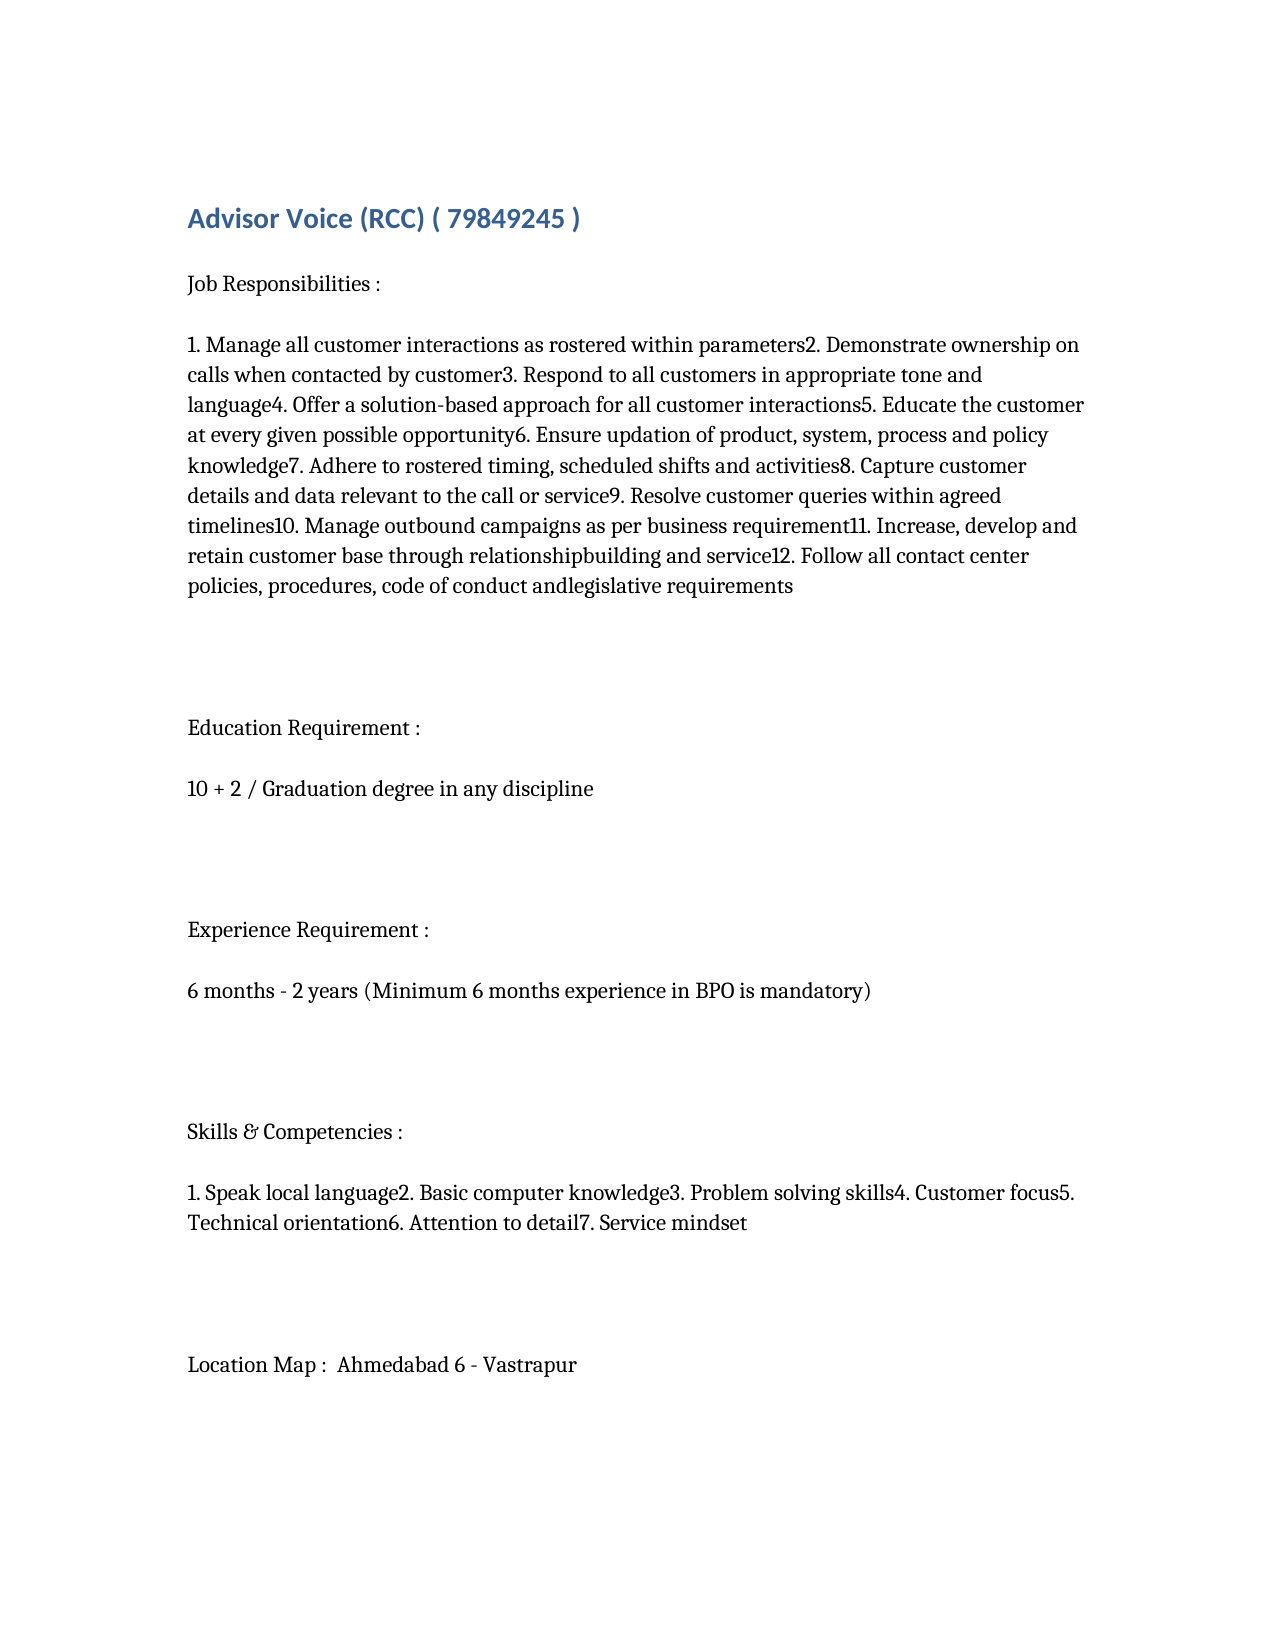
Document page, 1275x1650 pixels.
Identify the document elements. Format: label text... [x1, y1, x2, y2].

text Education Requirement : 10 + 2 / Graduation degree in any discipline [187, 685, 1087, 862]
subtitle Advisor Voice (RCC) ( 79849245 ) [187, 200, 1087, 236]
text Job Responsibilities : 1. Manage all customer interactions as rostered within parameters2. Demonstrate ownership on calls when contacted by customer3. Respond to all customers in appropriate tone and language4. Offer a solution-based approach for all customer interactions5. Educate the customer at every given possible opportunity6. Ensure updation of product, system, process and policy knowledge7. Adhere to rostered timing, scheduled shifts and activities8. Capture customer details and data relevant to the call or service9. Resolve customer queries within agreed timelines10. Manage outbound campaigns as per business requirement11. Increase, develop and retain customer base through relationshipbuilding and service12. Follow all contact center policies, procedures, code of conduct andlegislative requirements [187, 241, 1087, 660]
text Skills & Competencies : 1. Speak local language2. Basic computer knowledge3. Problem solving skills4. Customer focus5. Technical orientation6. Attention to detail7. Service mindset [187, 1089, 1087, 1296]
text Experience Requirement : 6 months - 2 years (Minimum 6 months experience in BPO is mandatory) [187, 887, 1087, 1064]
text Location Map : Ahmedabad 6 - Vastrapur [187, 1321, 1087, 1438]
